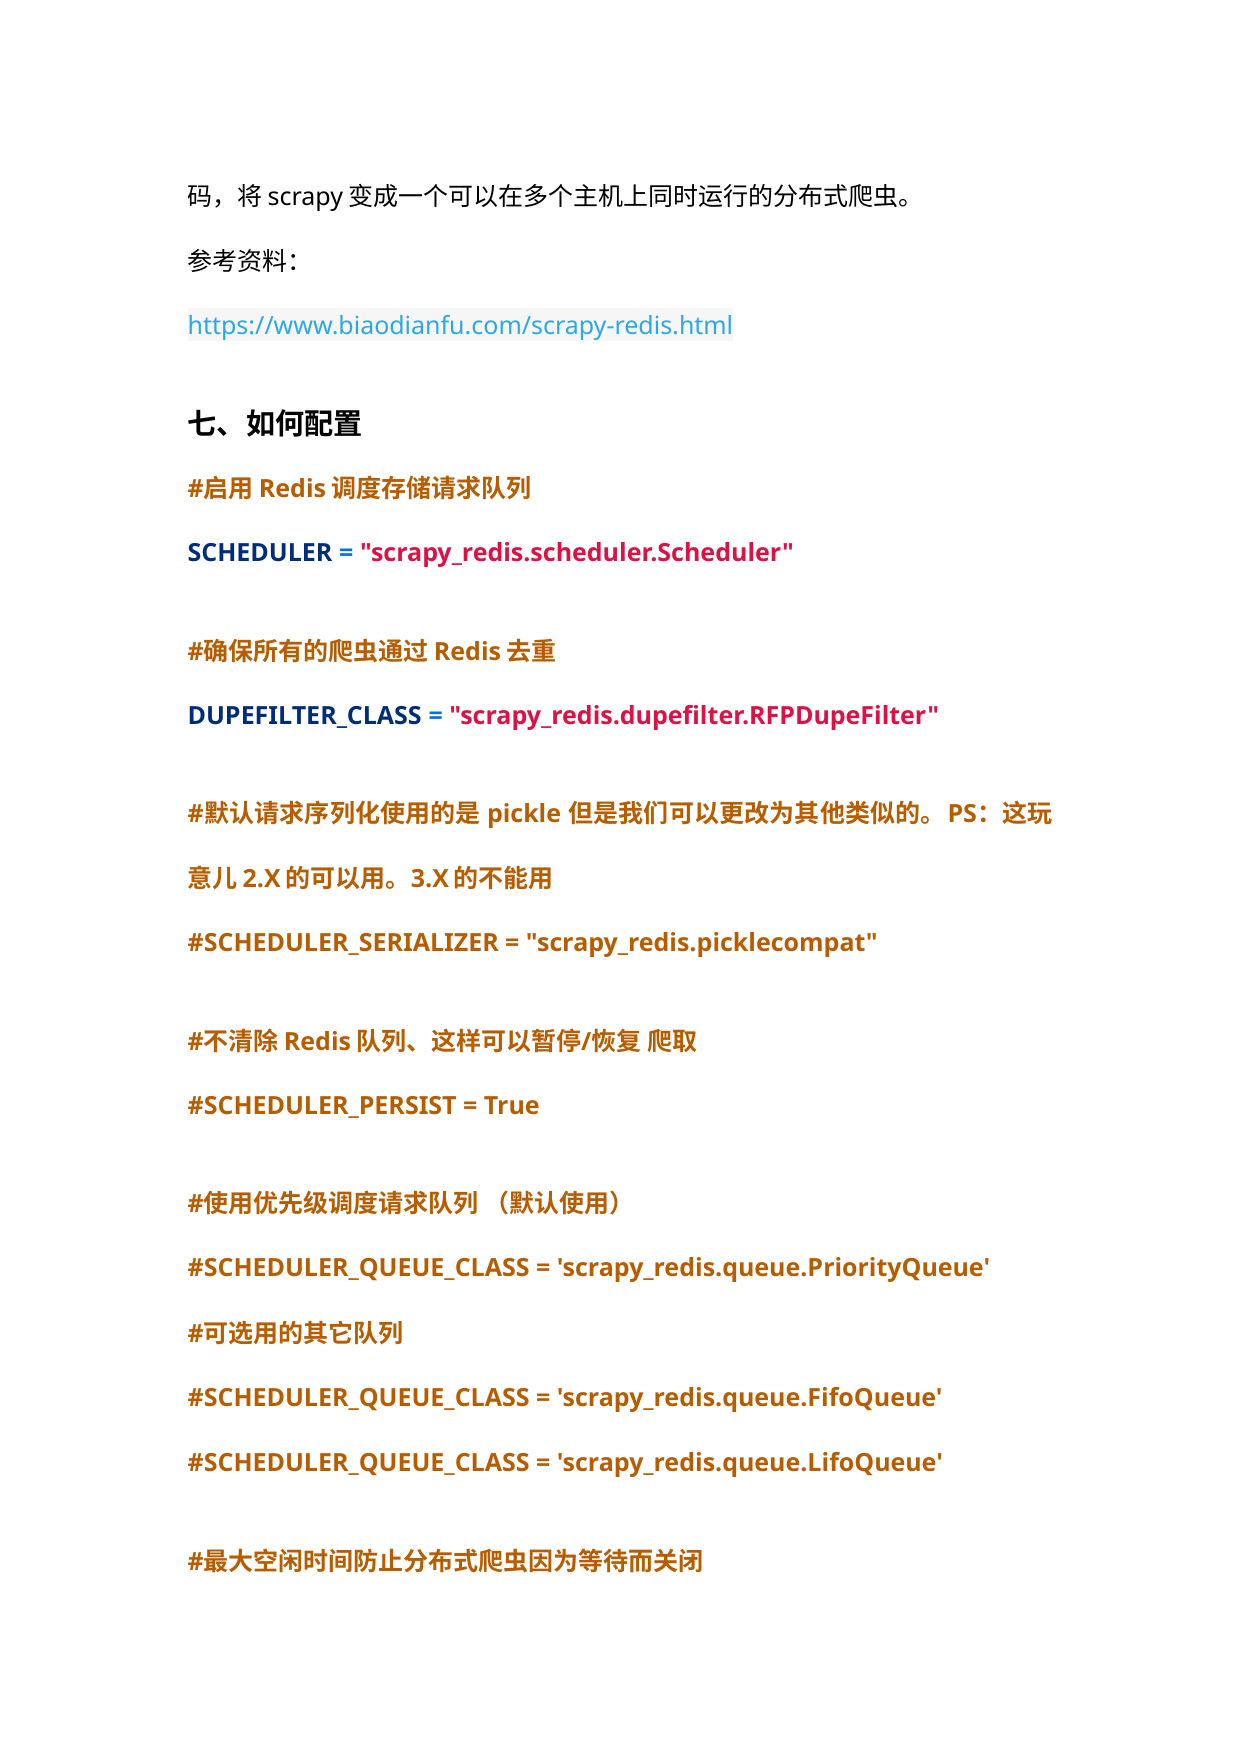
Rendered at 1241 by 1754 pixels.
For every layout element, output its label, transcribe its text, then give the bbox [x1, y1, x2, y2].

text 参考资料： [187, 227, 1053, 292]
text 七、如何配置 [187, 389, 1053, 454]
text #SCHEDULER_QUEUE_CLASS = 'scrapy_redis.queue.FifoQueue' [187, 1364, 1053, 1429]
text #使用优先级调度请求队列 （默认使用） [187, 1169, 1053, 1234]
text #可选用的其它队列 [187, 1299, 1053, 1364]
text DUPEFILTER_CLASS = "scrapy_redis.dupefilter.RFPDupeFilter" [187, 682, 1053, 747]
text SCHEDULER = "scrapy_redis.scheduler.Scheduler" [187, 519, 1053, 584]
text #SCHEDULER_QUEUE_CLASS = 'scrapy_redis.queue.LifoQueue' [187, 1429, 1053, 1494]
text #启用Redis调度存储请求队列 [187, 454, 1053, 519]
text #默认请求序列化使用的是pickle 但是我们可以更改为其他类似的。PS：这玩意儿2.X的可以用。3.X的不能用 [187, 779, 1053, 909]
text #确保所有的爬虫通过Redis去重 [187, 617, 1053, 682]
text #SCHEDULER_SERIALIZER = "scrapy_redis.picklecompat" [187, 909, 1053, 974]
text #最大空闲时间防止分布式爬虫因为等待而关闭 [187, 1527, 1053, 1592]
text #SCHEDULER_QUEUE_CLASS = 'scrapy_redis.queue.PriorityQueue' [187, 1234, 1053, 1299]
text https://www.biaodianfu.com/scrapy-redis.html [187, 292, 1053, 357]
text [187, 162, 1053, 227]
text #SCHEDULER_PERSIST = True [187, 1072, 1053, 1137]
text #不清除Redis队列、这样可以暂停/恢复 爬取 [187, 1007, 1053, 1072]
